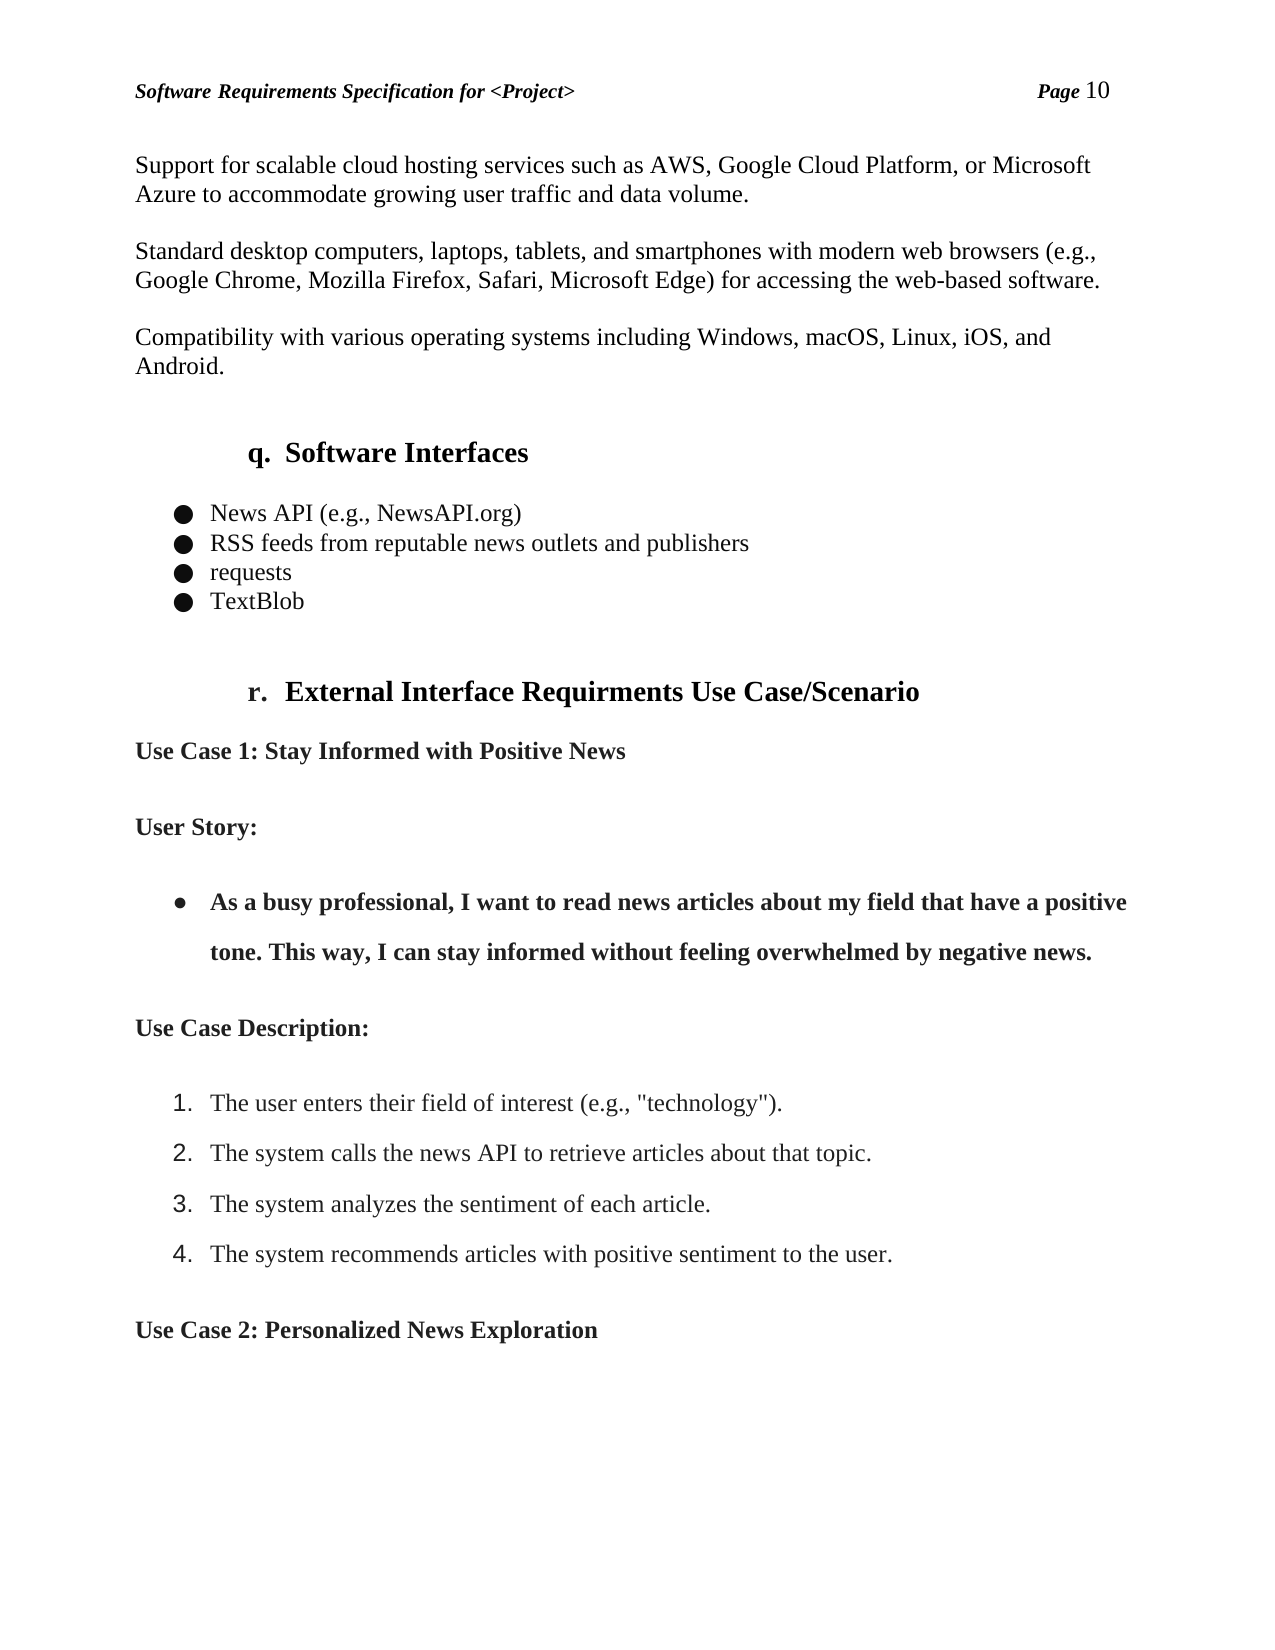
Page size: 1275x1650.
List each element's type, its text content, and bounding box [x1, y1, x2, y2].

text Support for scalable cloud hosting services such as AWS, Google Cloud Platform, or Microsoft Azure to accommodate growing user traffic and data volume. [135, 150, 1140, 236]
text Use Case 1: Stay Informed with Positive News [135, 736, 1140, 765]
list The system calls the news API to retrieve articles about that topic. [172, 1138, 1140, 1167]
list News API (e.g., NewsAPI.org) [172, 498, 1140, 528]
text Compatibility with various operating systems including Windows, macOS, Linux, iOS, and Android. [135, 322, 1140, 380]
list The system analyzes the sentiment of each article. [172, 1189, 1140, 1218]
list requests [172, 557, 1140, 586]
subtitle Software Interfaces [247, 436, 1140, 469]
list As a busy professional, I want to read news articles about my field that have a positive tone. This way, I can stay informed without feeling overwhelmed by negative news. [172, 887, 1140, 966]
text Use Case Description: [135, 1013, 1140, 1041]
list The user enters their field of interest (e.g., "technology"). [172, 1088, 1140, 1117]
list The system recommends articles with positive sentiment to the user. [172, 1239, 1140, 1268]
list TextBlob [172, 586, 1140, 616]
text Standard desktop computers, laptops, tablets, and smartphones with modern web browsers (e.g., Google Chrome, Mozilla Firefox, Safari, Microsoft Edge) for accessing the web-based software. [135, 236, 1140, 322]
text User Story: [135, 812, 1140, 840]
text Use Case 2: Personalized News Exploration [135, 1315, 1140, 1343]
subtitle External Interface Requirments Use Case/Scenario [247, 674, 1140, 707]
list RSS feeds from reputable news outlets and publishers [172, 528, 1140, 557]
